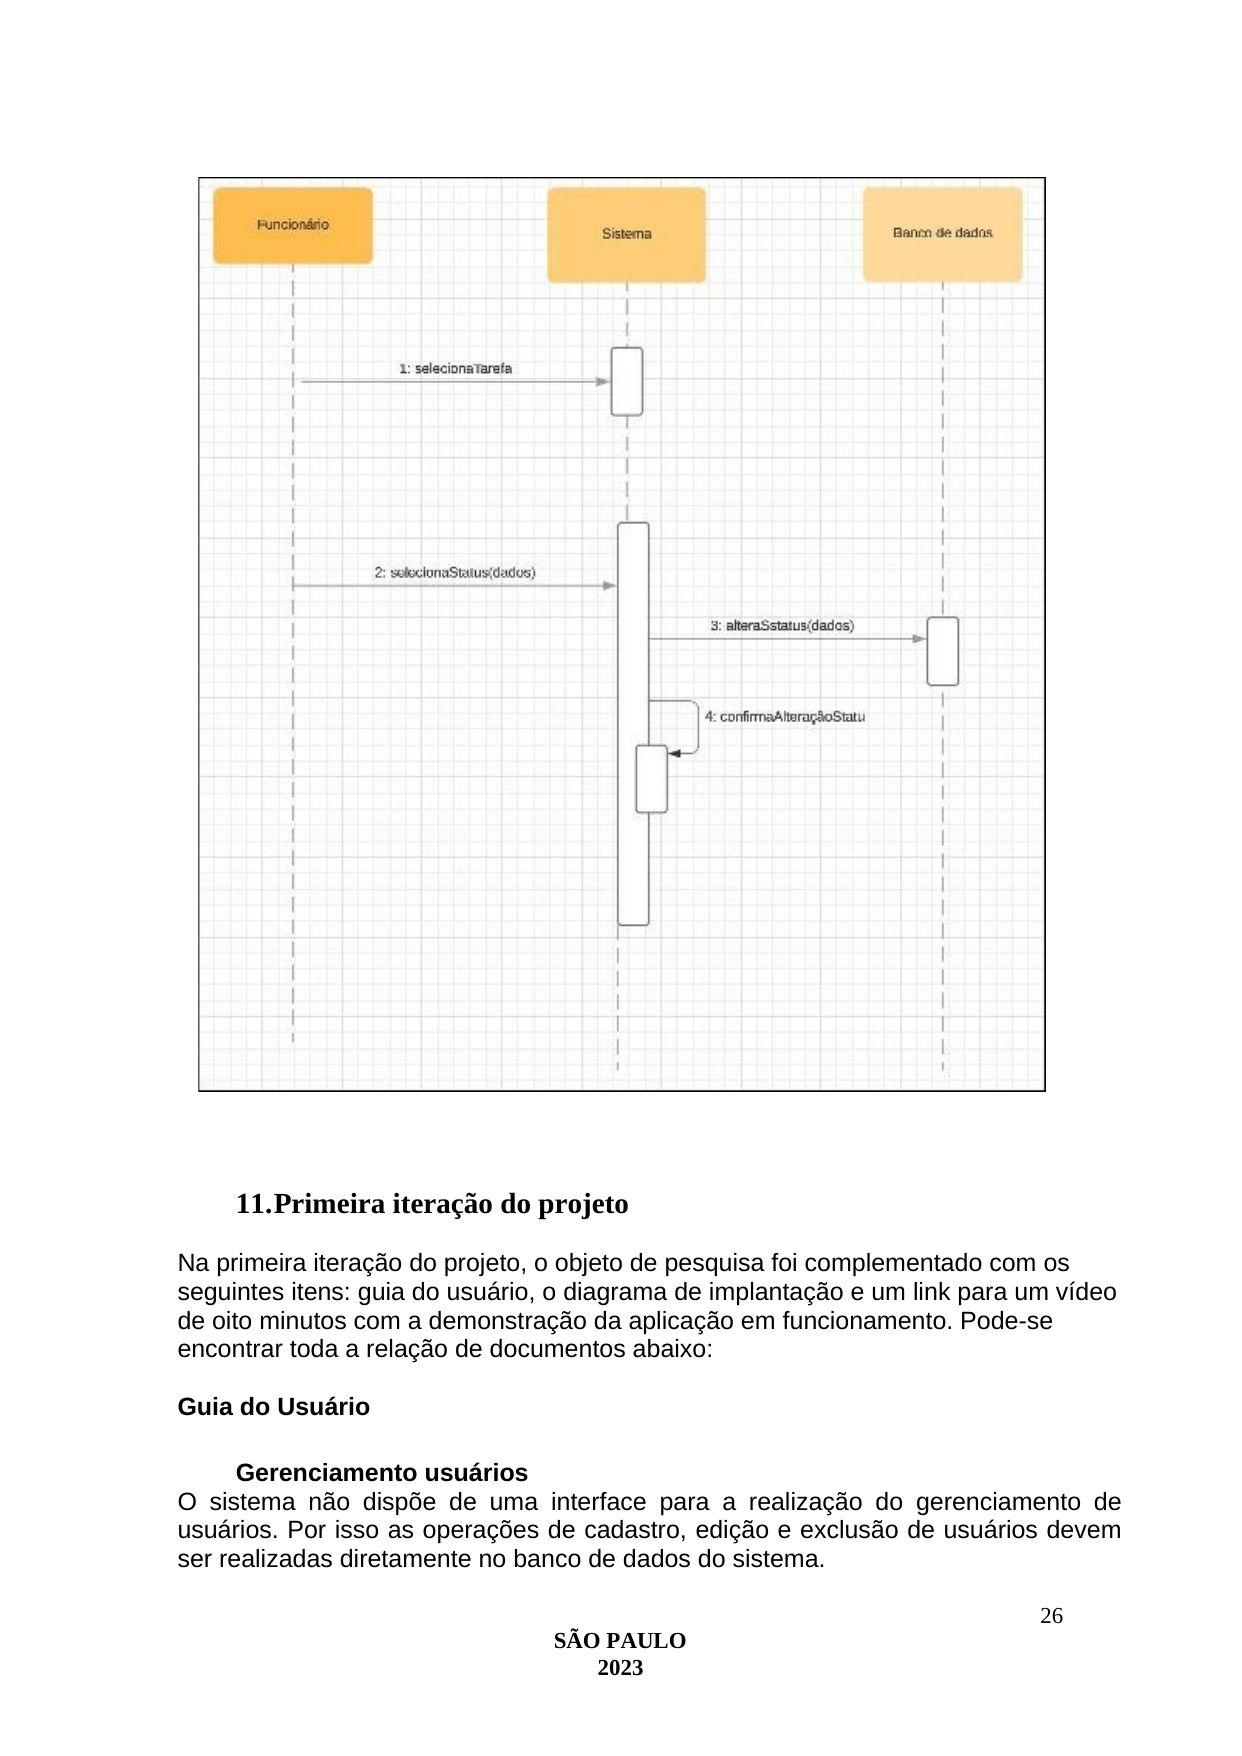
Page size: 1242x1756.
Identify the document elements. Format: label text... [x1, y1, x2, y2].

text Na primeira iteração do projeto, o objeto de pesquisa foi complementado com os seguintes itens: guia do usuário, o diagrama de implantação e um link para um vídeo de oito minutos com a demonstração da aplicação em funcionamento. Pode-se encontrar toda a relação de documentos abaixo: [177, 1248, 1123, 1363]
subtitle Gerenciamento usuários [236, 1458, 1123, 1486]
text O sistema não dispõe de uma interface para a realização do gerenciamento de usuários. Por isso as operações de cadastro, edição e exclusão de usuários devem ser realizadas diretamente no banco de dados do sistema. [177, 1486, 1123, 1573]
subtitle Primeira iteração do projeto [236, 1186, 1123, 1219]
text Guia do Usuário [177, 1392, 1123, 1421]
picture [198, 177, 1046, 1092]
